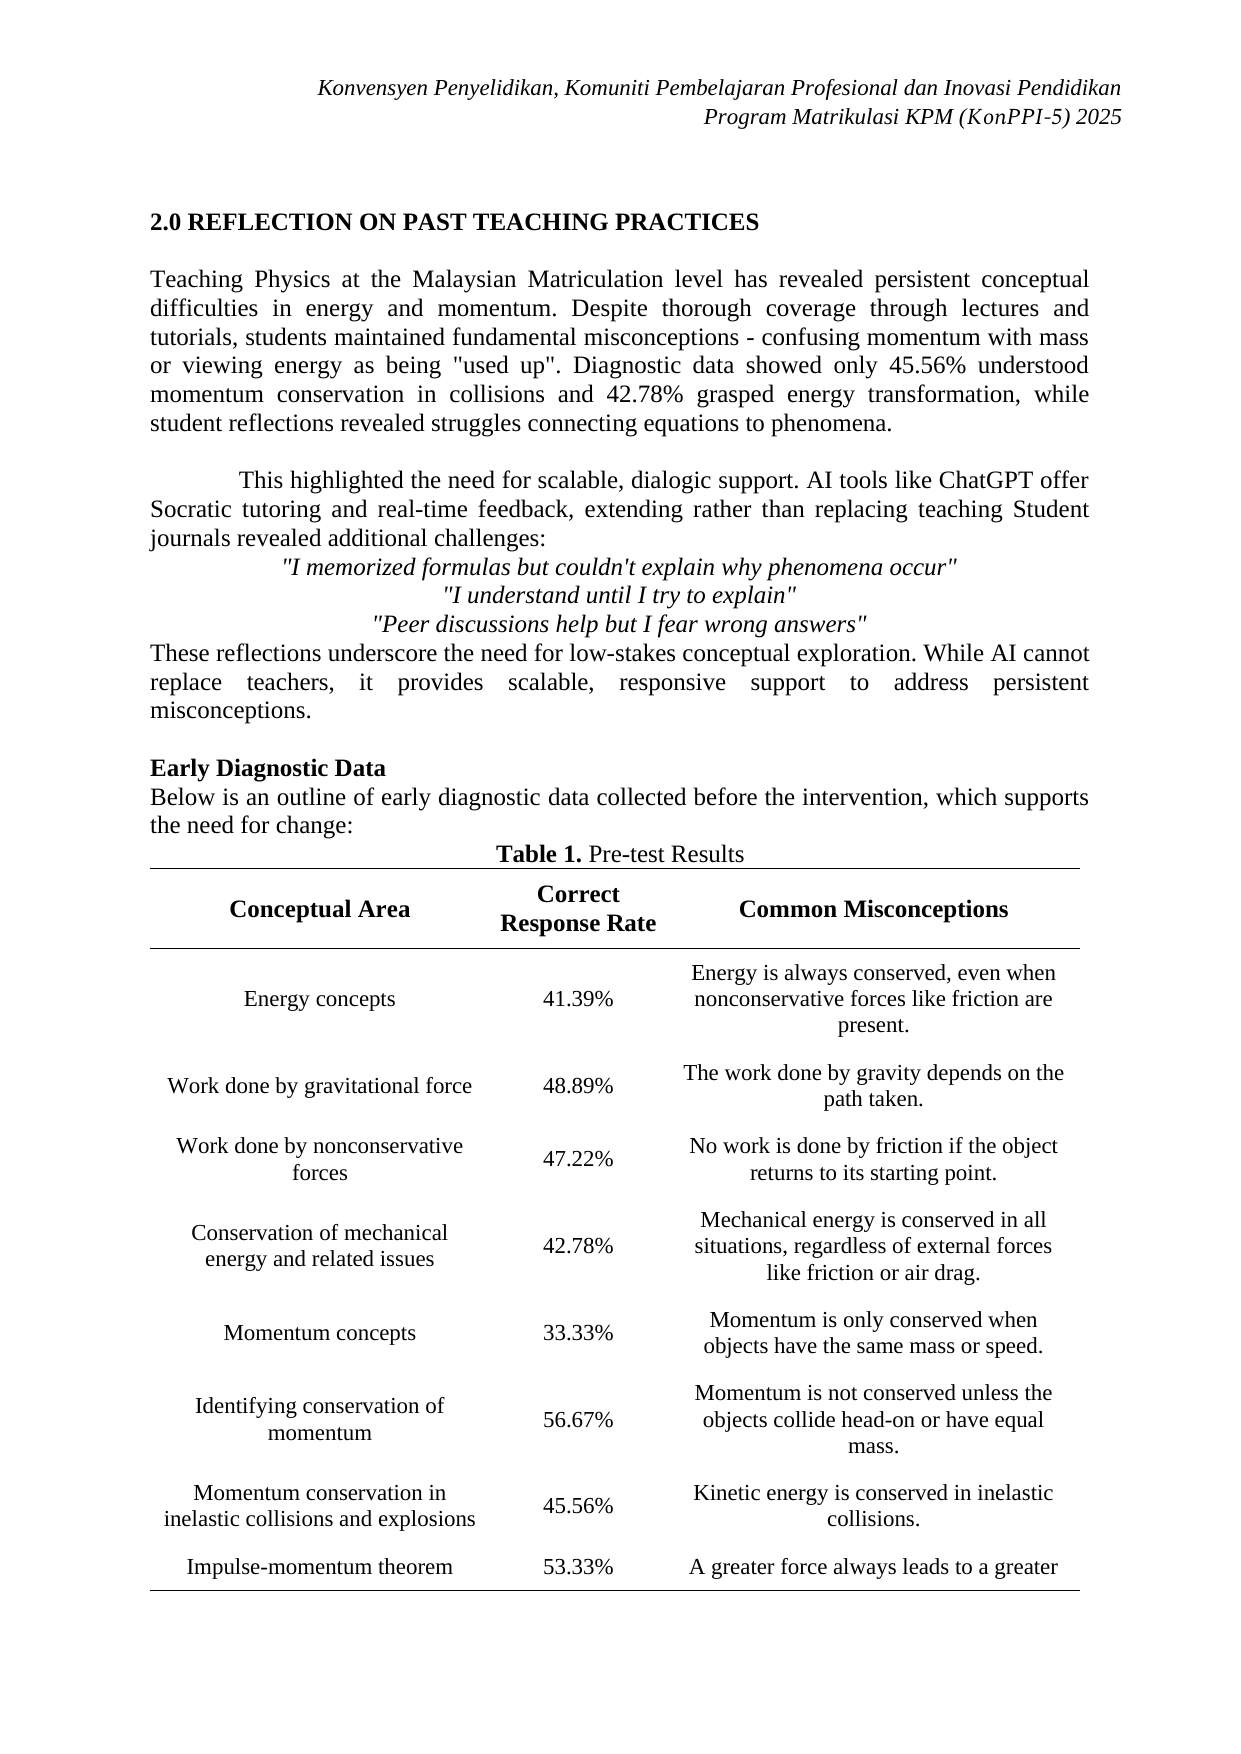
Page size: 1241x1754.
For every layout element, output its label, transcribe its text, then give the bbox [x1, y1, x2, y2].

table_header Common Misconceptions [667, 869, 1080, 947]
table_cell Energy concepts [150, 949, 489, 1048]
table_cell A greater force always leads to a greater momentum change, regardless of how long it acts. [667, 1542, 1080, 1589]
table_cell 53.33% [490, 1542, 667, 1589]
table_header Correct Response Rate [490, 869, 667, 947]
text "I memorized formulas but couldn't explain why phenomena occur" [150, 552, 1090, 581]
text "Peer discussions help but I fear wrong answers" [150, 609, 1090, 638]
table_cell No work is done by friction if the object returns to its starting point. [667, 1122, 1080, 1195]
table_cell Work done by nonconservative forces [150, 1122, 489, 1195]
text Early Diagnostic Data [150, 753, 1090, 782]
table_cell Identifying conservation of momentum [150, 1369, 489, 1469]
table_cell Mechanical energy is conserved in all situations, regardless of external forces like friction or air drag. [667, 1195, 1080, 1295]
table_cell 42.78% [490, 1195, 667, 1295]
text "I understand until I try to explain" [150, 581, 1090, 609]
table_header Conceptual Area [150, 869, 489, 947]
text This highlighted the need for scalable, dialogic support. AI tools like ChatGPT offer Socratic tutoring and real-time feedback, extending rather than replacing teaching Student journals revealed additional challenges: [150, 466, 1090, 552]
table_cell Momentum concepts [150, 1295, 489, 1369]
table_cell Momentum is not conserved unless the objects collide head-on or have equal mass. [667, 1369, 1080, 1469]
table_cell 56.67% [490, 1369, 667, 1469]
table_cell Momentum is only conserved when objects have the same mass or speed. [667, 1295, 1080, 1369]
table_cell Momentum conservation in inelastic collisions and explosions [150, 1469, 489, 1542]
table_cell Impulse-momentum theorem [150, 1542, 489, 1589]
table_cell 45.56% [490, 1469, 667, 1542]
text Below is an outline of early diagnostic data collected before the intervention, which supports the need for change: [150, 782, 1090, 839]
text These reflections underscore the need for low-stakes conceptual exploration. While AI cannot replace teachers, it provides scalable, responsive support to address persistent misconceptions. [150, 638, 1090, 724]
table_cell 41.39% [490, 949, 667, 1048]
table_cell 33.33% [490, 1295, 667, 1369]
table_cell Kinetic energy is conserved in inelastic collisions. [667, 1469, 1080, 1542]
text Table 1. Pre-test Results [150, 839, 1090, 868]
subtitle 2.0 REFLECTION ON PAST TEACHING PRACTICES [150, 207, 1090, 236]
table_cell Conservation of mechanical energy and related issues [150, 1195, 489, 1295]
table_cell 47.22% [490, 1122, 667, 1195]
table_cell Energy is always conserved, even when nonconservative forces like friction are present. [667, 949, 1080, 1048]
table_cell The work done by gravity depends on the path taken. [667, 1048, 1080, 1122]
table_cell Work done by gravitational force [150, 1048, 489, 1122]
text Teaching Physics at the Malaysian Matriculation level has revealed persistent conceptual difficulties in energy and momentum. Despite thorough coverage through lectures and tutorials, students maintained fundamental misconceptions - confusing momentum with mass or viewing energy as being "used up". Diagnostic data showed only 45.56% understood momentum conservation in collisions and 42.78% grasped energy transformation, while student reflections revealed struggles connecting equations to phenomena. [150, 264, 1090, 437]
table_cell 48.89% [490, 1048, 667, 1122]
